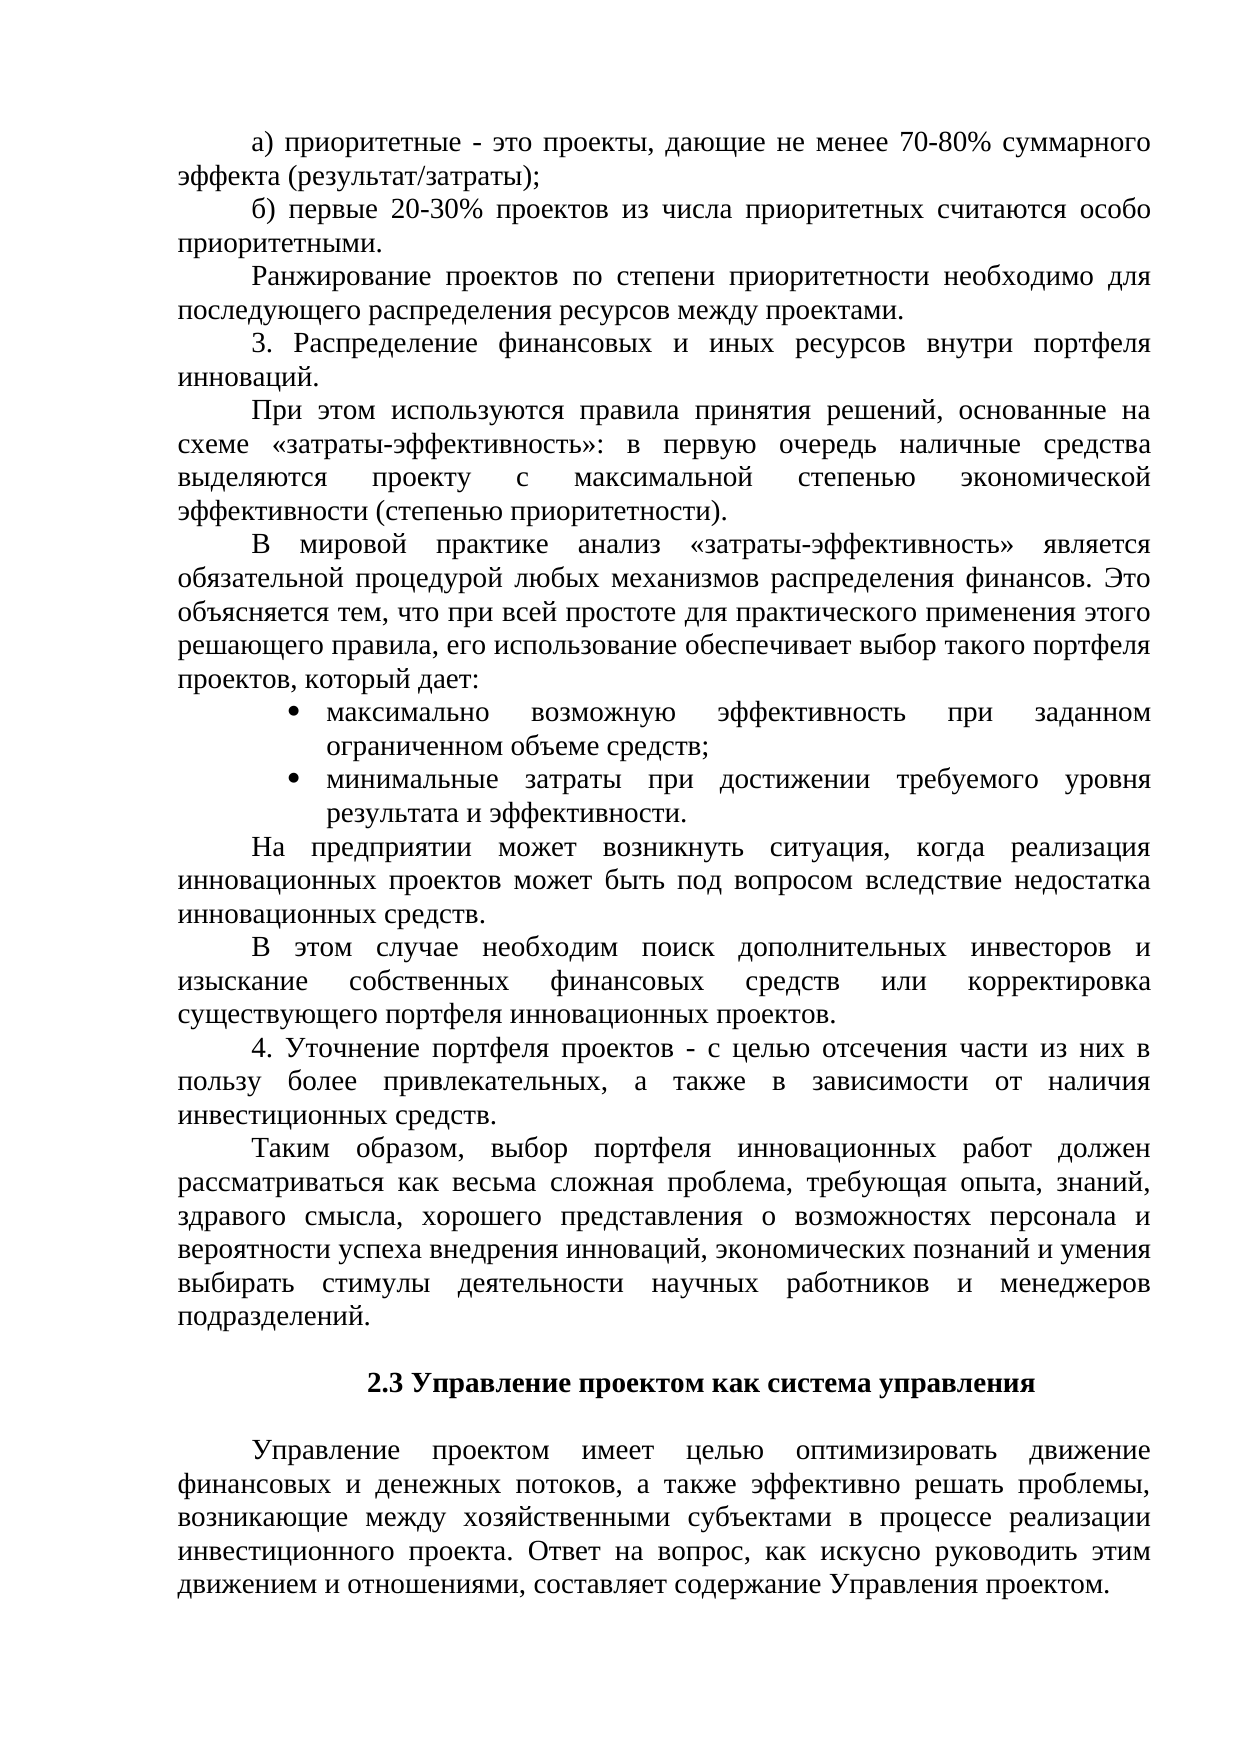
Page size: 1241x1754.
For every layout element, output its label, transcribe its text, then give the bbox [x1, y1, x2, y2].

text а) приоритетные - это проекты, дающие не менее 70-80% суммарного эффекта (результат/затраты); [177, 124, 1152, 191]
text 3. Распределение финансовых и иных ресурсов внутри портфеля инноваций. [177, 325, 1152, 392]
text 2.3 Управление проектом как система управления [177, 1365, 1152, 1399]
text Таким образом, выбор портфеля инновационных работ должен рассматриваться как весьма сложная проблема, требующая опыта, знаний, здравого смысла, хорошего представления о возможностях персонала и вероятности успеха внедрения инноваций, экономических познаний и умения выбирать стимулы деятельности научных работников и менеджеров подразделений. [177, 1131, 1152, 1332]
text 4. Уточнение портфеля проектов - с целью отсечения части из них в пользу более привлекательных, а также в зависимости от наличия инвестиционных средств. [177, 1030, 1152, 1131]
text В мировой практике анализ «затраты-эффективность» является обязательной процедурой любых механизмов распределения финансов. Это объясняется тем, что при всей простоте для практического применения этого решающего правила, его использование обеспечивает выбор такого портфеля проектов, который дает: [177, 527, 1152, 694]
list максимально возможную эффективность при заданном ограниченном объеме средств; [288, 694, 1152, 761]
text При этом используются правила принятия решений, основанные на схеме «затраты-эффективность»: в первую очередь наличные средства выделяются проекту с максимальной степенью экономической эффективности (степенью приоритетности). [177, 392, 1152, 527]
text Управление проектом имеет целью оптимизировать движение финансовых и денежных потоков, а также эффективно решать проблемы, возникающие между хозяйственными субъектами в процессе реализации инвестиционного проекта. Ответ на вопрос, как искусно руководить этим движением и отношениями, составляет содержание Управления проектом. [177, 1432, 1152, 1600]
text б) первые 20-30% проектов из числа приоритетных считаются особо приоритетными. [177, 191, 1152, 258]
list минимальные затраты при достижении требуемого уровня результата и эффективности. [288, 761, 1152, 829]
text На предприятии может возникнуть ситуация, когда реализация инновационных проектов может быть под вопросом вследствие недостатка инновационных средств. [177, 829, 1152, 929]
text В этом случае необходим поиск дополнительных инвесторов и изыскание собственных финансовых средств или корректировка существующего портфеля инновационных проектов. [177, 929, 1152, 1030]
text Ранжирование проектов по степени приоритетности необходимо для последующего распределения ресурсов между проектами. [177, 258, 1152, 325]
